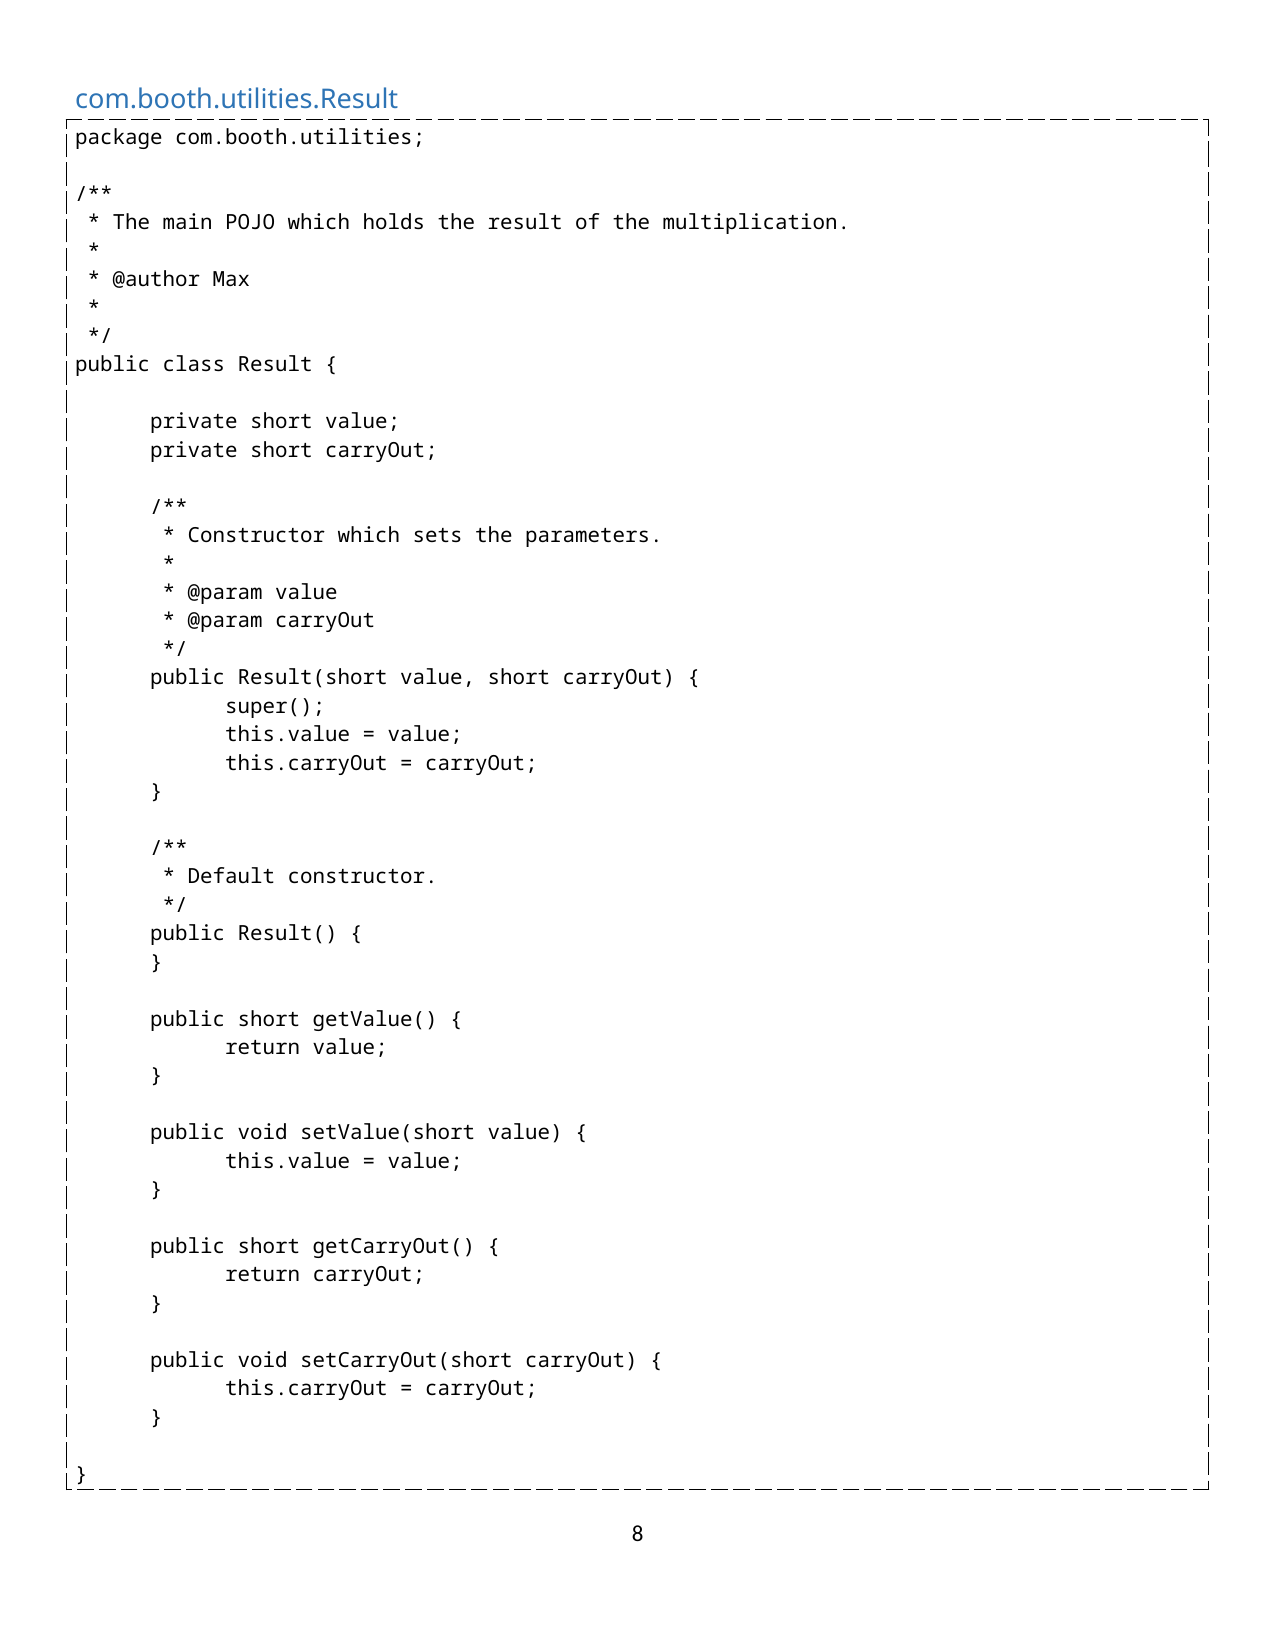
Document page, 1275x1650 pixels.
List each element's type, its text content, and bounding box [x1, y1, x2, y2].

text /** [75, 179, 1200, 207]
text * [75, 549, 1200, 577]
text * The main POJO which holds the result of the multiplication. [75, 207, 1200, 236]
text } [75, 776, 1200, 804]
text public class Result { [75, 349, 1200, 378]
text public short getValue() { [75, 1004, 1200, 1032]
text public Result(short value, short carryOut) { [75, 662, 1200, 691]
text * [75, 236, 1200, 264]
text } [75, 1061, 1200, 1089]
subtitle com.booth.utilities.Result [75, 79, 1200, 116]
text package com.booth.utilities; [66, 119, 1209, 151]
text * Default constructor. [75, 861, 1200, 890]
text this.carryOut = carryOut; [75, 1373, 1200, 1402]
text * Constructor which sets the parameters. [75, 520, 1200, 549]
text /** [75, 492, 1200, 520]
text } [75, 947, 1200, 975]
text * @author Max [75, 264, 1200, 293]
text */ [75, 321, 1200, 349]
text public Result() { [75, 918, 1200, 947]
text this.value = value; [75, 1146, 1200, 1174]
text public void setCarryOut(short carryOut) { [75, 1345, 1200, 1373]
text return value; [75, 1032, 1200, 1061]
text } [75, 1288, 1200, 1316]
text /** [75, 833, 1200, 861]
text } [66, 1456, 1209, 1490]
text private short value; [75, 406, 1200, 435]
text * @param value [75, 577, 1200, 606]
text return carryOut; [75, 1259, 1200, 1288]
text super(); [75, 691, 1200, 719]
text public short getCarryOut() { [75, 1231, 1200, 1259]
text */ [75, 890, 1200, 918]
text * [75, 293, 1200, 321]
text public void setValue(short value) { [75, 1117, 1200, 1146]
text */ [75, 634, 1200, 662]
text } [75, 1402, 1200, 1430]
text } [75, 1174, 1200, 1203]
text private short carryOut; [75, 435, 1200, 463]
text this.carryOut = carryOut; [75, 748, 1200, 776]
text * @param carryOut [75, 606, 1200, 634]
text this.value = value; [75, 719, 1200, 748]
